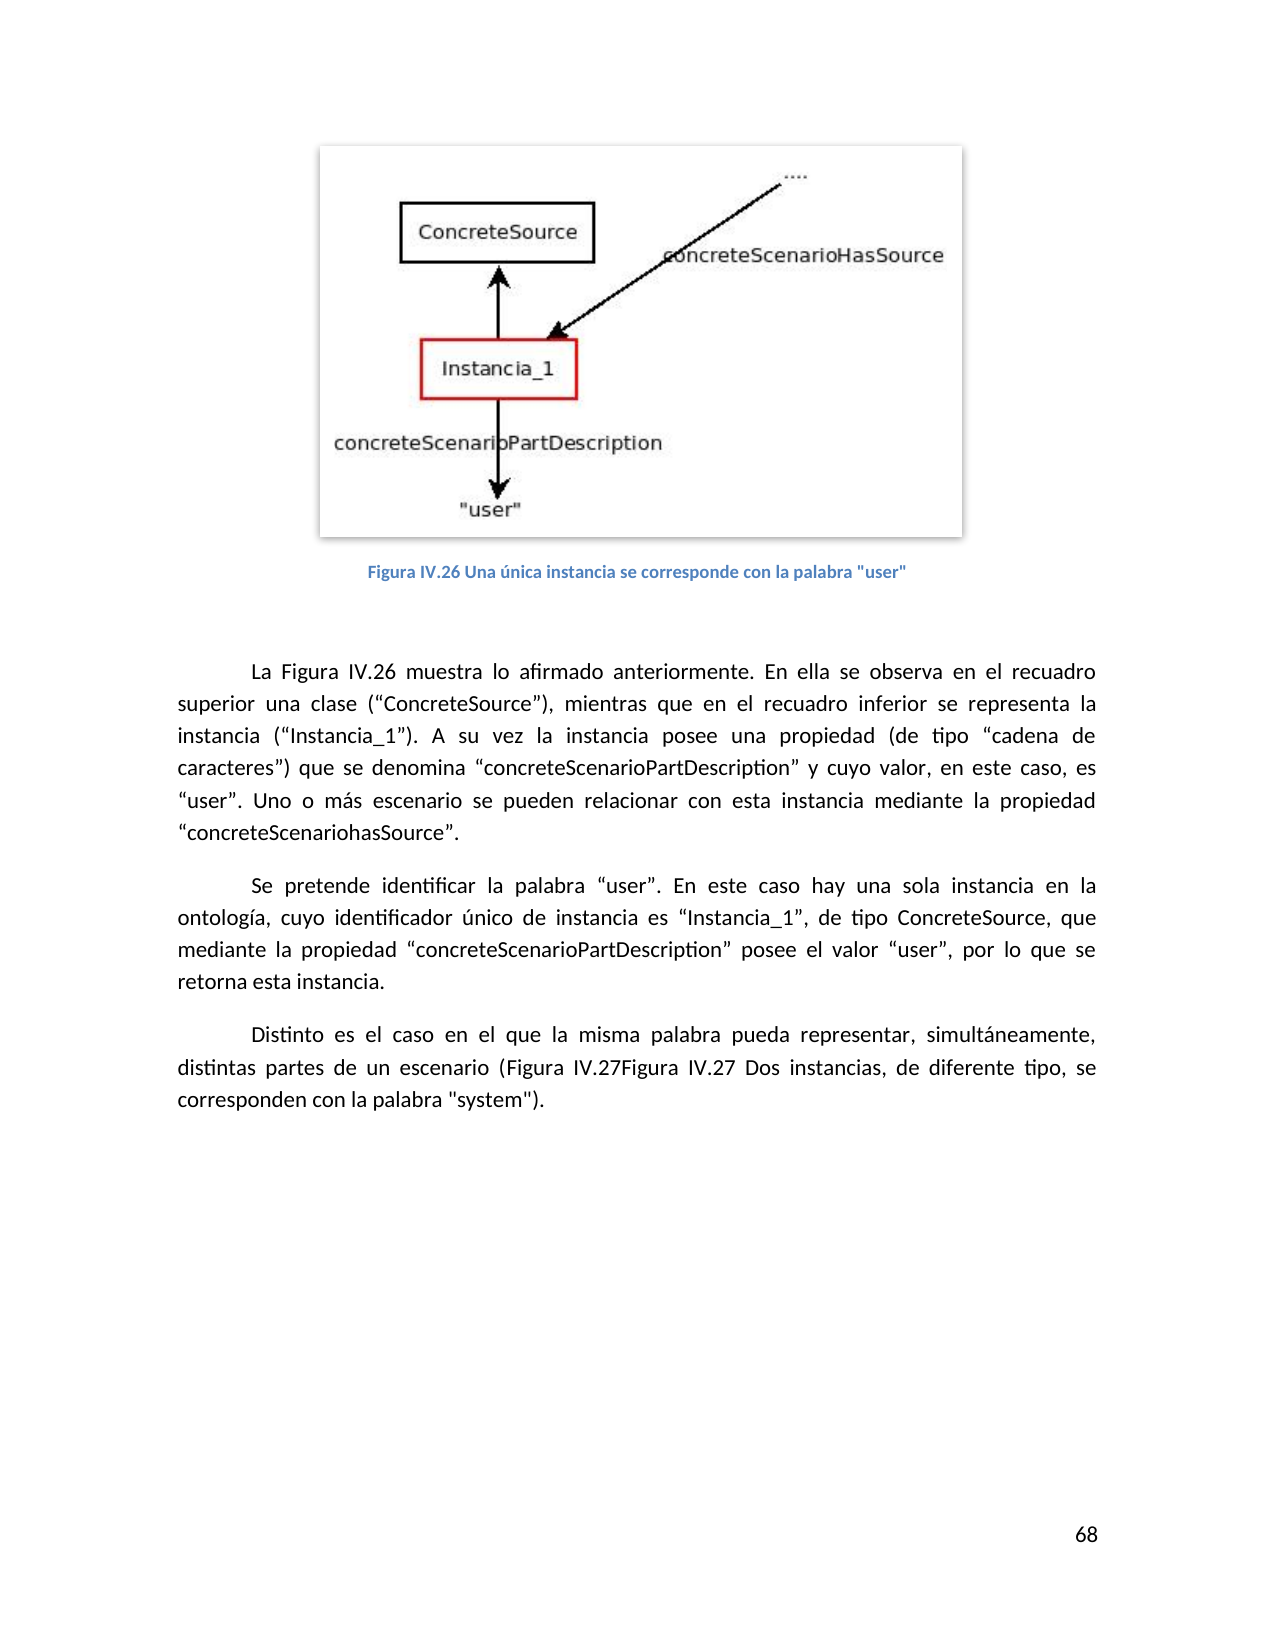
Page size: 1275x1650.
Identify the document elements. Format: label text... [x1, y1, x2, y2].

picture [334, 160, 947, 523]
text Se pretende identificar la palabra “user”. En este caso hay una sola instancia en la ontología, cuyo identificador único de instancia es “Instancia_1”, de tipo ConcreteSource, que mediante la propiedad “concreteScenarioPartDescription” posee el valor “user”, por lo que se retorna esta instancia. [177, 871, 1098, 996]
